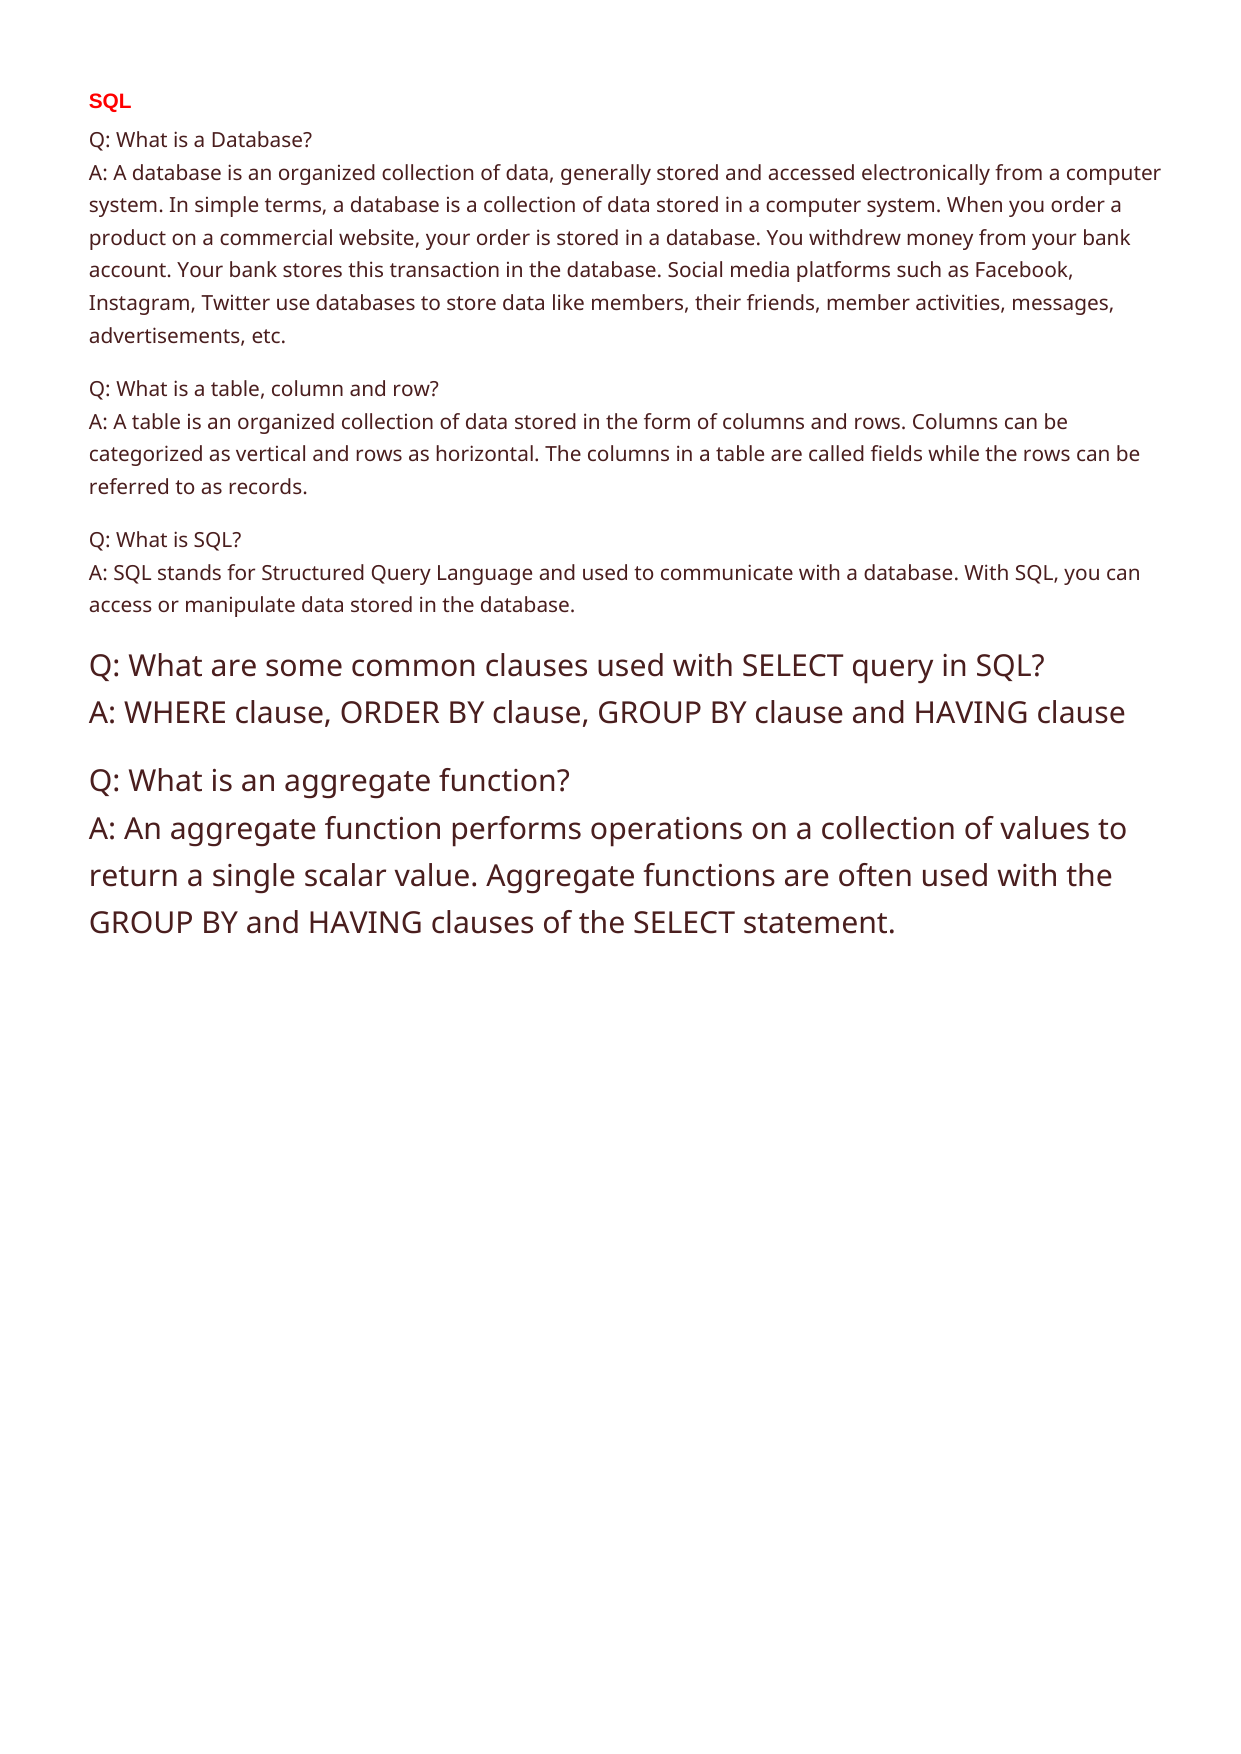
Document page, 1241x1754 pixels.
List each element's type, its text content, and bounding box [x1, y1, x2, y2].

text Q: What is a Database? A: A database is an organized collection of data, generally stored and accessed electronically from a computer system. In simple terms, a database is a collection of data stored in a computer system. When you order a product on a commercial website, your order is stored in a database. You withdrew money from your bank account. Your bank stores this transaction in the database. Social media platforms such as Facebook, Instagram, Twitter use databases to store data like members, their friends, member activities, messages, advertisements, etc. [89, 125, 1167, 349]
text Q: What is an aggregate function? A: An aggregate function performs operations on a collection of values to return a single scalar value. Aggregate functions are often used with the GROUP BY and HAVING clauses of the SELECT statement. [89, 759, 1167, 942]
text Q: What are some common clauses used with SELECT query in SQL? A: WHERE clause, ORDER BY clause, GROUP BY clause and HAVING clause [89, 644, 1167, 732]
text Q: What is SQL? A: SQL stands for Structured Query Language and used to communicate with a database. With SQL, you can access or manipulate data stored in the database. [89, 525, 1167, 619]
text Q: What is a table, column and row? A: A table is an organized collection of data stored in the form of columns and rows. Columns can be categorized as vertical and rows as horizontal. The columns in a table are called fields while the rows can be referred to as records. [89, 374, 1167, 500]
text SQL [89, 89, 1167, 113]
